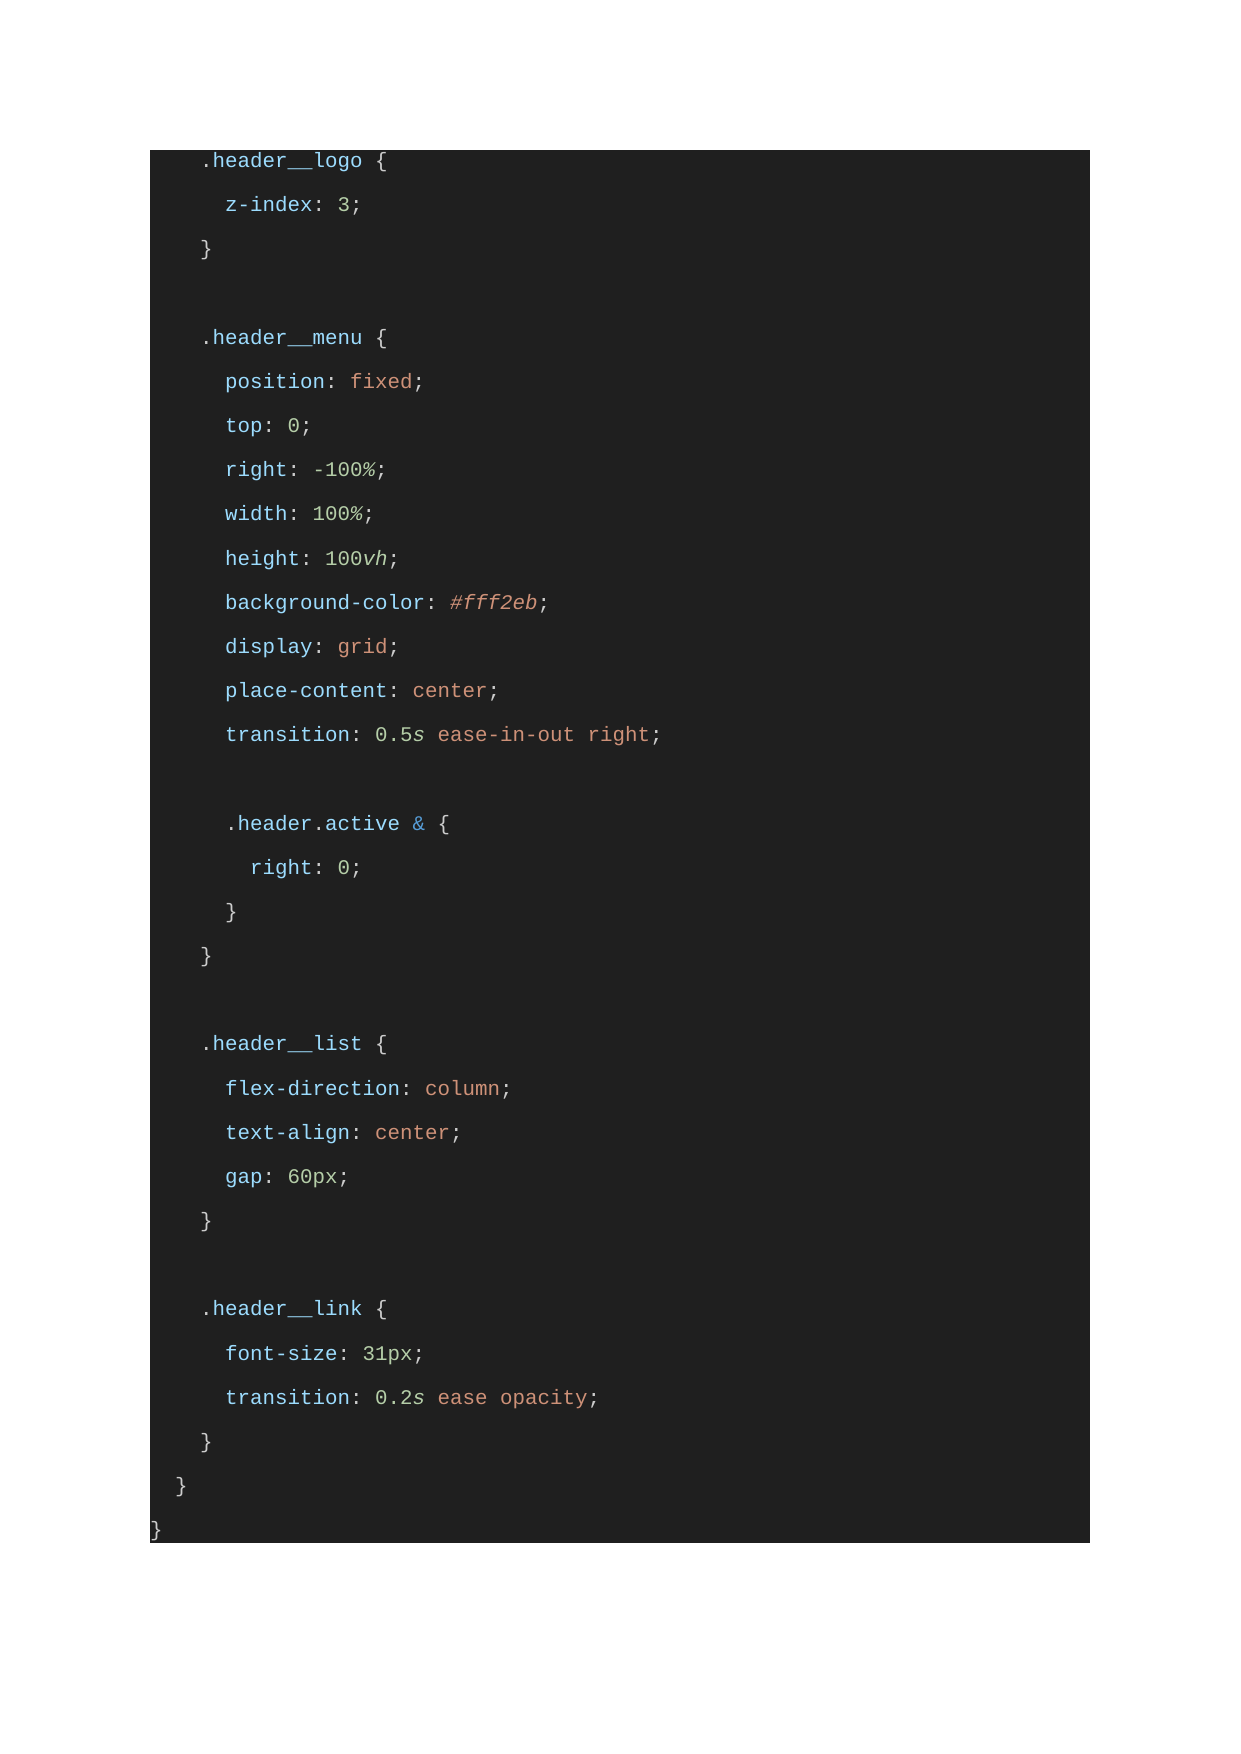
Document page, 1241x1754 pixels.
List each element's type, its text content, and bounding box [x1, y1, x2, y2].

text } [150, 1475, 1090, 1499]
text text-align: center; [150, 1122, 1090, 1145]
text background-color: #fff2eb; [150, 592, 1090, 615]
text .header__menu { [150, 327, 1090, 350]
text place-content: center; [150, 680, 1090, 704]
text } [150, 1431, 1090, 1454]
text .header__link { [150, 1298, 1090, 1322]
text } [150, 238, 1090, 262]
text transition: 0.2s ease opacity; [150, 1387, 1090, 1410]
text height: 100vh; [150, 547, 1090, 571]
text } [150, 1210, 1090, 1234]
text position: fixed; [150, 371, 1090, 394]
text } [150, 1519, 1090, 1543]
text font-size: 31px; [150, 1342, 1090, 1366]
text right: 0; [150, 857, 1090, 880]
text width: 100%; [150, 503, 1090, 527]
text .header.active & { [150, 812, 1090, 836]
text z-index: 3; [150, 194, 1090, 218]
text display: grid; [150, 636, 1090, 659]
text transition: 0.5s ease-in-out right; [150, 724, 1090, 748]
text .header__logo { [150, 150, 1090, 174]
text right: -100%; [150, 459, 1090, 483]
text flex-direction: column; [150, 1077, 1090, 1101]
text } [150, 901, 1090, 924]
text top: 0; [150, 415, 1090, 439]
text } [150, 945, 1090, 969]
text gap: 60px; [150, 1166, 1090, 1189]
text .header__list { [150, 1033, 1090, 1057]
